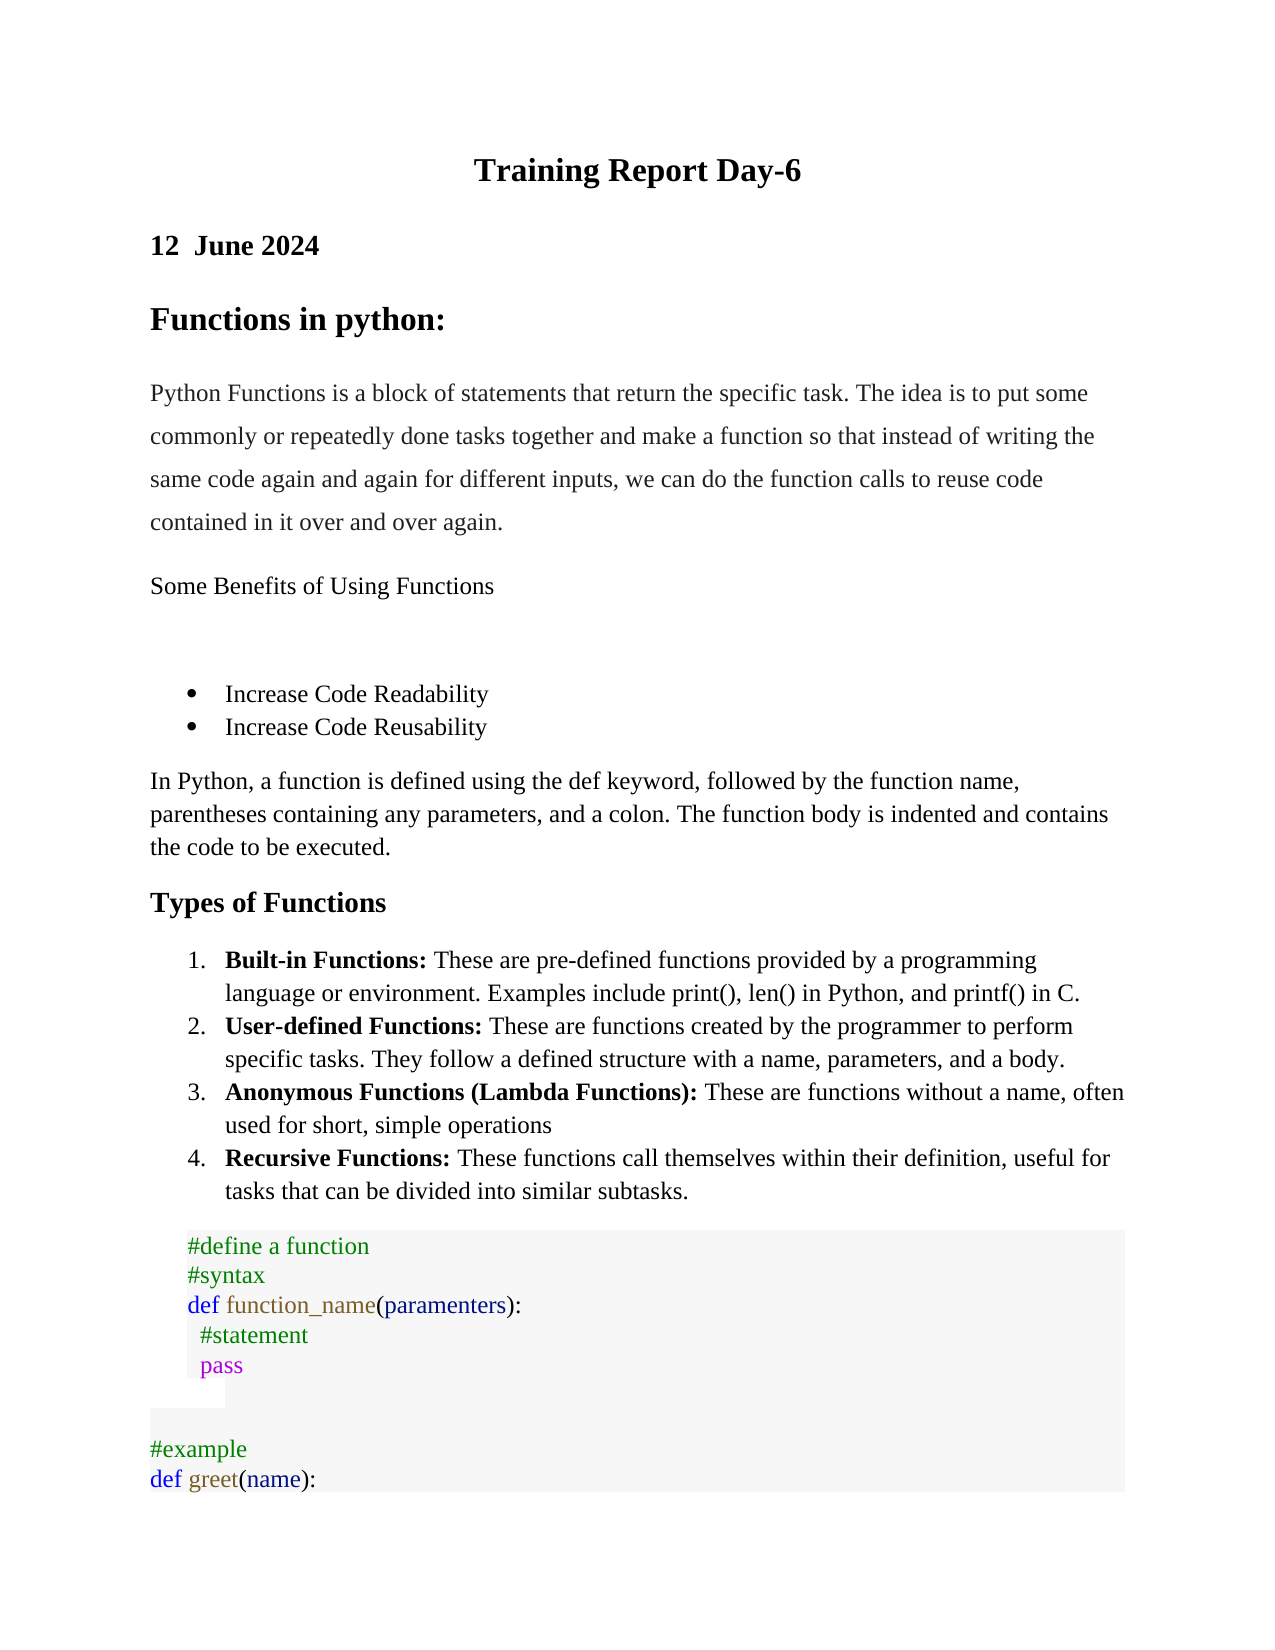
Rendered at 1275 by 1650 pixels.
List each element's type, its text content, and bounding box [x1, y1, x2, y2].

text Some Benefits of Using Functions [150, 571, 1125, 600]
text pass [187, 1349, 1125, 1378]
text Python Functions is a block of statements that return the specific task. The idea is to put some commonly or repeatedly done tasks together and make a function so that instead of writing the same code again and again for different inputs, we can do the function calls to reuse code contained in it over and over again. [150, 378, 1125, 536]
text #example [150, 1433, 1125, 1463]
text #statement [187, 1319, 1125, 1349]
text def greet(name): [150, 1463, 1125, 1492]
text #define a function [187, 1230, 1125, 1260]
list Built-in Functions: These are pre-defined functions provided by a programming language or environment. Examples include print(), len() in Python, and printf() in C. [187, 945, 1125, 1007]
list Anonymous Functions (Lambda Functions): These are functions without a name, often used for short, simple operations [187, 1077, 1125, 1139]
text def function_name(paramenters): [187, 1289, 1125, 1319]
text In Python, a function is defined using the def keyword, followed by the function name, parentheses containing any parameters, and a colon. The function body is indented and contains the code to be executed. [150, 766, 1125, 861]
list User-defined Functions: These are functions created by the programmer to perform specific tasks. They follow a defined structure with a name, parameters, and a body. [187, 1011, 1125, 1073]
text 12 June 2024 [150, 228, 1125, 262]
text Types of Functions [150, 886, 1125, 919]
text #syntax [187, 1260, 1125, 1289]
text Training Report Day-6 [150, 150, 1125, 188]
list Recursive Functions: These functions call themselves within their definition, useful for tasks that can be divided into similar subtasks. [187, 1143, 1125, 1205]
list Increase Code Readability [187, 679, 1125, 708]
text Functions in python: [150, 299, 1125, 338]
list Increase Code Reusability [187, 712, 1125, 741]
